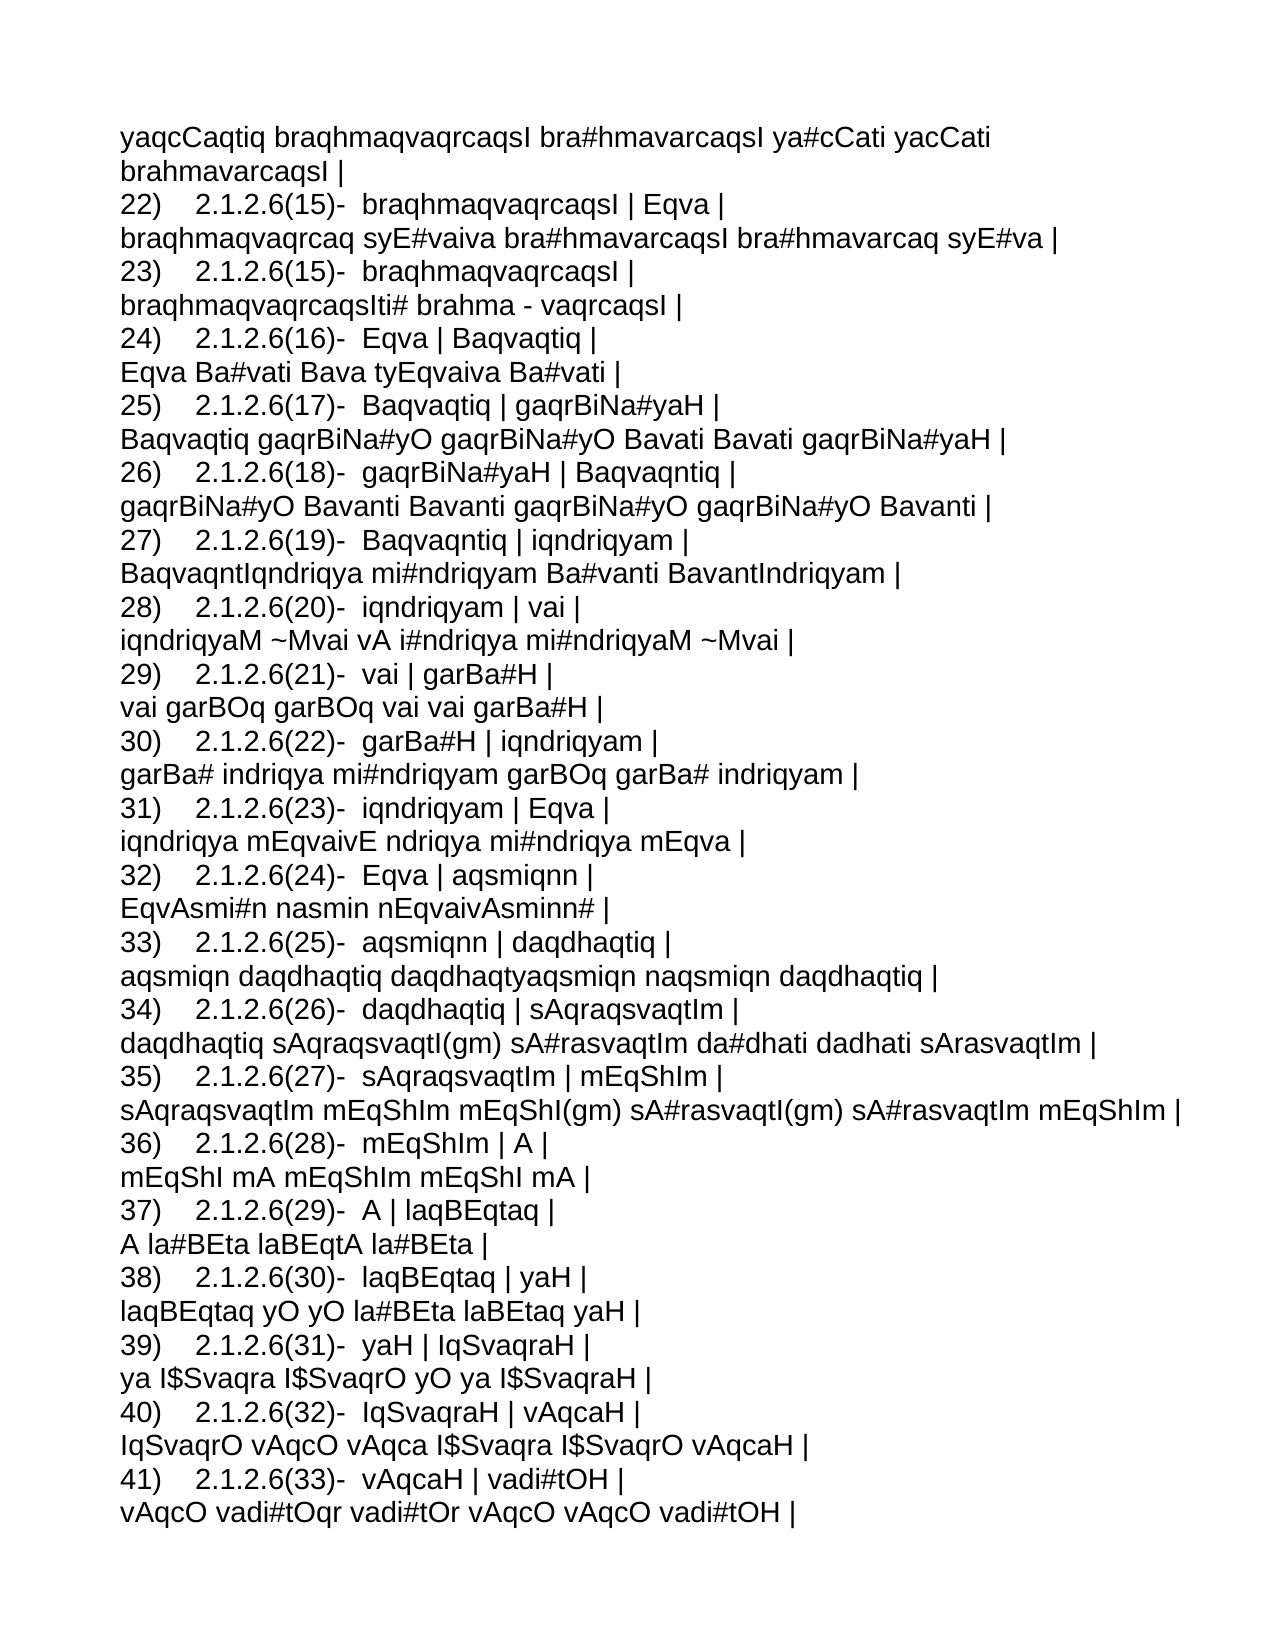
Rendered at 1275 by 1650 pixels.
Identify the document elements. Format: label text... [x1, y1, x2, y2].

text 22) 2.1.2.6(15)- braqhmaqvaqrcaqsI | Eqva | [120, 187, 1200, 221]
text ya I$Svaqra I$SvaqrO yO ya I$SvaqraH | [120, 1361, 1200, 1394]
text iqndriqya mEqvaivE ndriqya mi#ndriqya mEqva | [120, 824, 1200, 858]
text 34) 2.1.2.6(26)- daqdhaqtiq | sAqraqsvaqtIm | [120, 992, 1200, 1026]
text 32) 2.1.2.6(24)- Eqva | aqsmiqnn | [120, 858, 1200, 891]
text yaqcCaqtiq braqhmaqvaqrcaqsI bra#hmavarcaqsI ya#cCati yacCati brahmavarcaqsI | [120, 120, 1200, 187]
text vai garBOq garBOq vai vai garBa#H | [120, 690, 1200, 724]
text 35) 2.1.2.6(27)- sAqraqsvaqtIm | mEqShIm | [120, 1059, 1200, 1093]
text 36) 2.1.2.6(28)- mEqShIm | A | [120, 1126, 1200, 1160]
text daqdhaqtiq sAqraqsvaqtI(gm) sA#rasvaqtIm da#dhati dadhati sArasvaqtIm | [120, 1026, 1200, 1059]
text sAqraqsvaqtIm mEqShIm mEqShI(gm) sA#rasvaqtI(gm) sA#rasvaqtIm mEqShIm | [120, 1093, 1200, 1126]
text A la#BEta laBEqtA la#BEta | [120, 1227, 1200, 1260]
text 29) 2.1.2.6(21)- vai | garBa#H | [120, 657, 1200, 690]
text 33) 2.1.2.6(25)- aqsmiqnn | daqdhaqtiq | [120, 925, 1200, 958]
text 31) 2.1.2.6(23)- iqndriqyam | Eqva | [120, 791, 1200, 824]
text vAqcO vadi#tOqr vadi#tOr vAqcO vAqcO vadi#tOH | [120, 1495, 1200, 1529]
text 41) 2.1.2.6(33)- vAqcaH | vadi#tOH | [120, 1462, 1200, 1495]
text 26) 2.1.2.6(18)- gaqrBiNa#yaH | Baqvaqntiq | [120, 455, 1200, 489]
text 25) 2.1.2.6(17)- Baqvaqtiq | gaqrBiNa#yaH | [120, 388, 1200, 422]
text garBa# indriqya mi#ndriqyam garBOq garBa# indriqyam | [120, 757, 1200, 791]
text iqndriqyaM ~Mvai vA i#ndriqya mi#ndriqyaM ~Mvai | [120, 623, 1200, 657]
text Eqva Ba#vati Bava tyEqvaiva Ba#vati | [120, 355, 1200, 388]
text mEqShI mA mEqShIm mEqShI mA | [120, 1160, 1200, 1193]
text laqBEqtaq yO yO la#BEta laBEtaq yaH | [120, 1294, 1200, 1327]
text 23) 2.1.2.6(15)- braqhmaqvaqrcaqsI | [120, 254, 1200, 288]
text gaqrBiNa#yO Bavanti Bavanti gaqrBiNa#yO gaqrBiNa#yO Bavanti | [120, 489, 1200, 522]
text 39) 2.1.2.6(31)- yaH | IqSvaqraH | [120, 1327, 1200, 1361]
text Baqvaqtiq gaqrBiNa#yO gaqrBiNa#yO Bavati Bavati gaqrBiNa#yaH | [120, 422, 1200, 455]
text 37) 2.1.2.6(29)- A | laqBEqtaq | [120, 1193, 1200, 1227]
text IqSvaqrO vAqcO vAqca I$Svaqra I$SvaqrO vAqcaH | [120, 1428, 1200, 1462]
text 24) 2.1.2.6(16)- Eqva | Baqvaqtiq | [120, 321, 1200, 355]
text BaqvaqntIqndriqya mi#ndriqyam Ba#vanti BavantIndriqyam | [120, 556, 1200, 589]
text 30) 2.1.2.6(22)- garBa#H | iqndriqyam | [120, 724, 1200, 757]
text 28) 2.1.2.6(20)- iqndriqyam | vai | [120, 589, 1200, 623]
text EqvAsmi#n nasmin nEqvaivAsminn# | [120, 891, 1200, 925]
text 40) 2.1.2.6(32)- IqSvaqraH | vAqcaH | [120, 1394, 1200, 1428]
text braqhmaqvaqrcaqsIti# brahma - vaqrcaqsI | [120, 288, 1200, 321]
text 27) 2.1.2.6(19)- Baqvaqntiq | iqndriqyam | [120, 522, 1200, 556]
text aqsmiqn daqdhaqtiq daqdhaqtyaqsmiqn naqsmiqn daqdhaqtiq | [120, 958, 1200, 992]
text braqhmaqvaqrcaq syE#vaiva bra#hmavarcaqsI bra#hmavarcaq syE#va | [120, 221, 1200, 254]
text 38) 2.1.2.6(30)- laqBEqtaq | yaH | [120, 1260, 1200, 1294]
